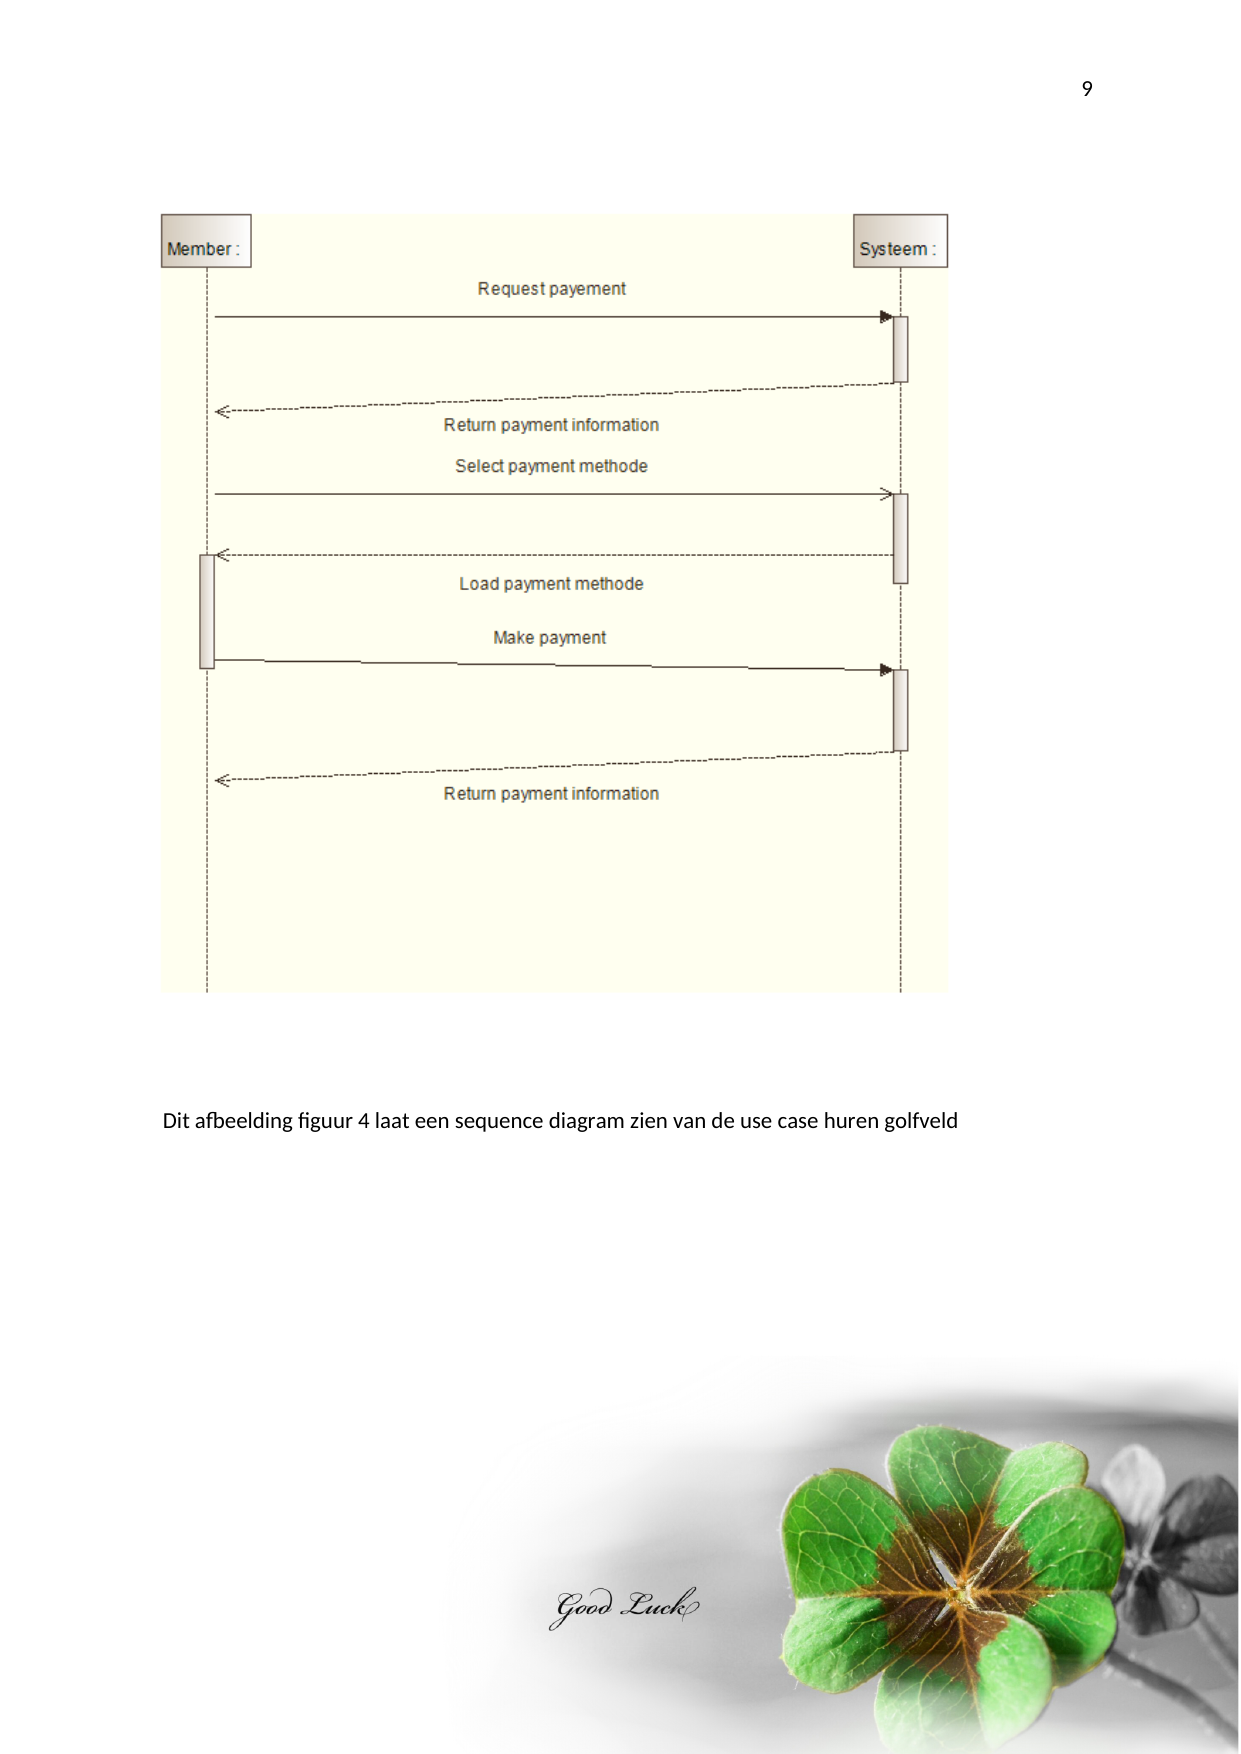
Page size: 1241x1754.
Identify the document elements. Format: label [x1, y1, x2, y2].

picture [147, 200, 1042, 1007]
picture [427, 1340, 1239, 1754]
